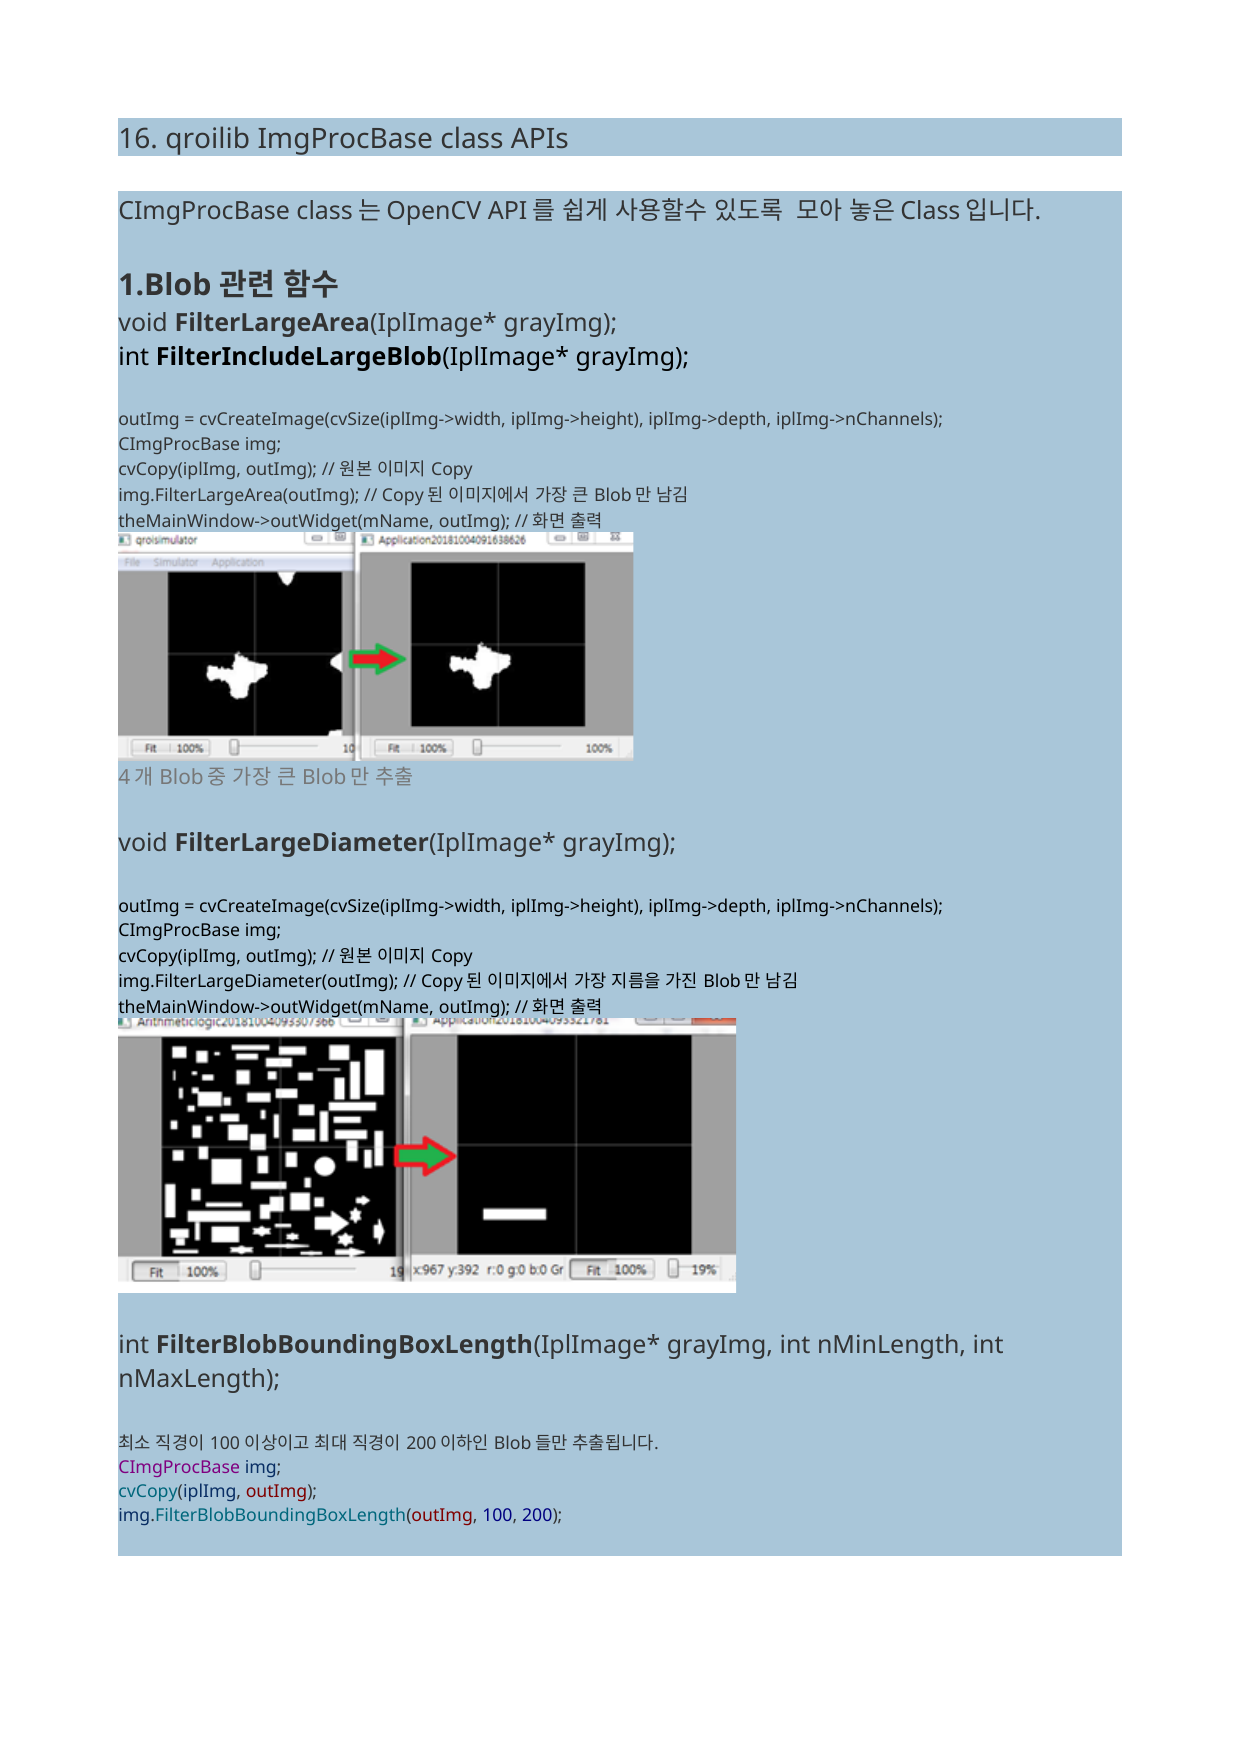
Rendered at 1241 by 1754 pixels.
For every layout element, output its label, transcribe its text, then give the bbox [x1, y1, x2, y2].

picture [118, 532, 634, 761]
subtitle 16. qroilib ImgProcBase class APIs [118, 118, 1122, 156]
picture [118, 1018, 737, 1293]
text void FilterLargeDiameter(IplImage* grayImg); outImg = cvCreateImage(cvSize(iplImg->width, iplImg->height), iplImg->depth, iplImg->nChannels); CImgProcBase img; cvCopy(iplImg, outImg); // 원본 이미지 Copy img.FilterLargeDiameter(outImg); // Copy된 이미지에서 가장 지름을 가진 Blob만 남김 theMainWindow->outWidget(mName, outImg); // 화면 출력 [118, 791, 1122, 1019]
text CImgProcBase class는OpenCV API를 쉽게 사용할수 있도록 모아 놓은Class입니다. 1.Blob 관련 함수 void FilterLargeArea(IplImage* grayImg); int FilterIncludeLargeBlob(IplImage* grayImg); outImg = cvCreateImage(cvSize(iplImg->width, iplImg->height), iplImg->depth, iplImg->nChannels); CImgProcBase img; cvCopy(iplImg, outImg); // 원본 이미지 Copy img.FilterLargeArea(outImg); // Copy된 이미지에서 가장 큰 Blob만 남김 theMainWindow->outWidget(mName, outImg); // 화면 출력 [118, 191, 1122, 532]
text int FilterBlobBoundingBoxLength(IplImage* grayImg, int nMinLength, int nMaxLength); 최소 직경이 100 이상이고 최대 직경이 200이하인 Blob들만 추출됩니다. CImgProcBase img; cvCopy(iplImg, outImg); img.FilterBlobBoundingBoxLength(outImg, 100, 200); [118, 1293, 1122, 1556]
text 4개 Blob중 가장 큰 Blob만 추출 [118, 761, 1122, 791]
